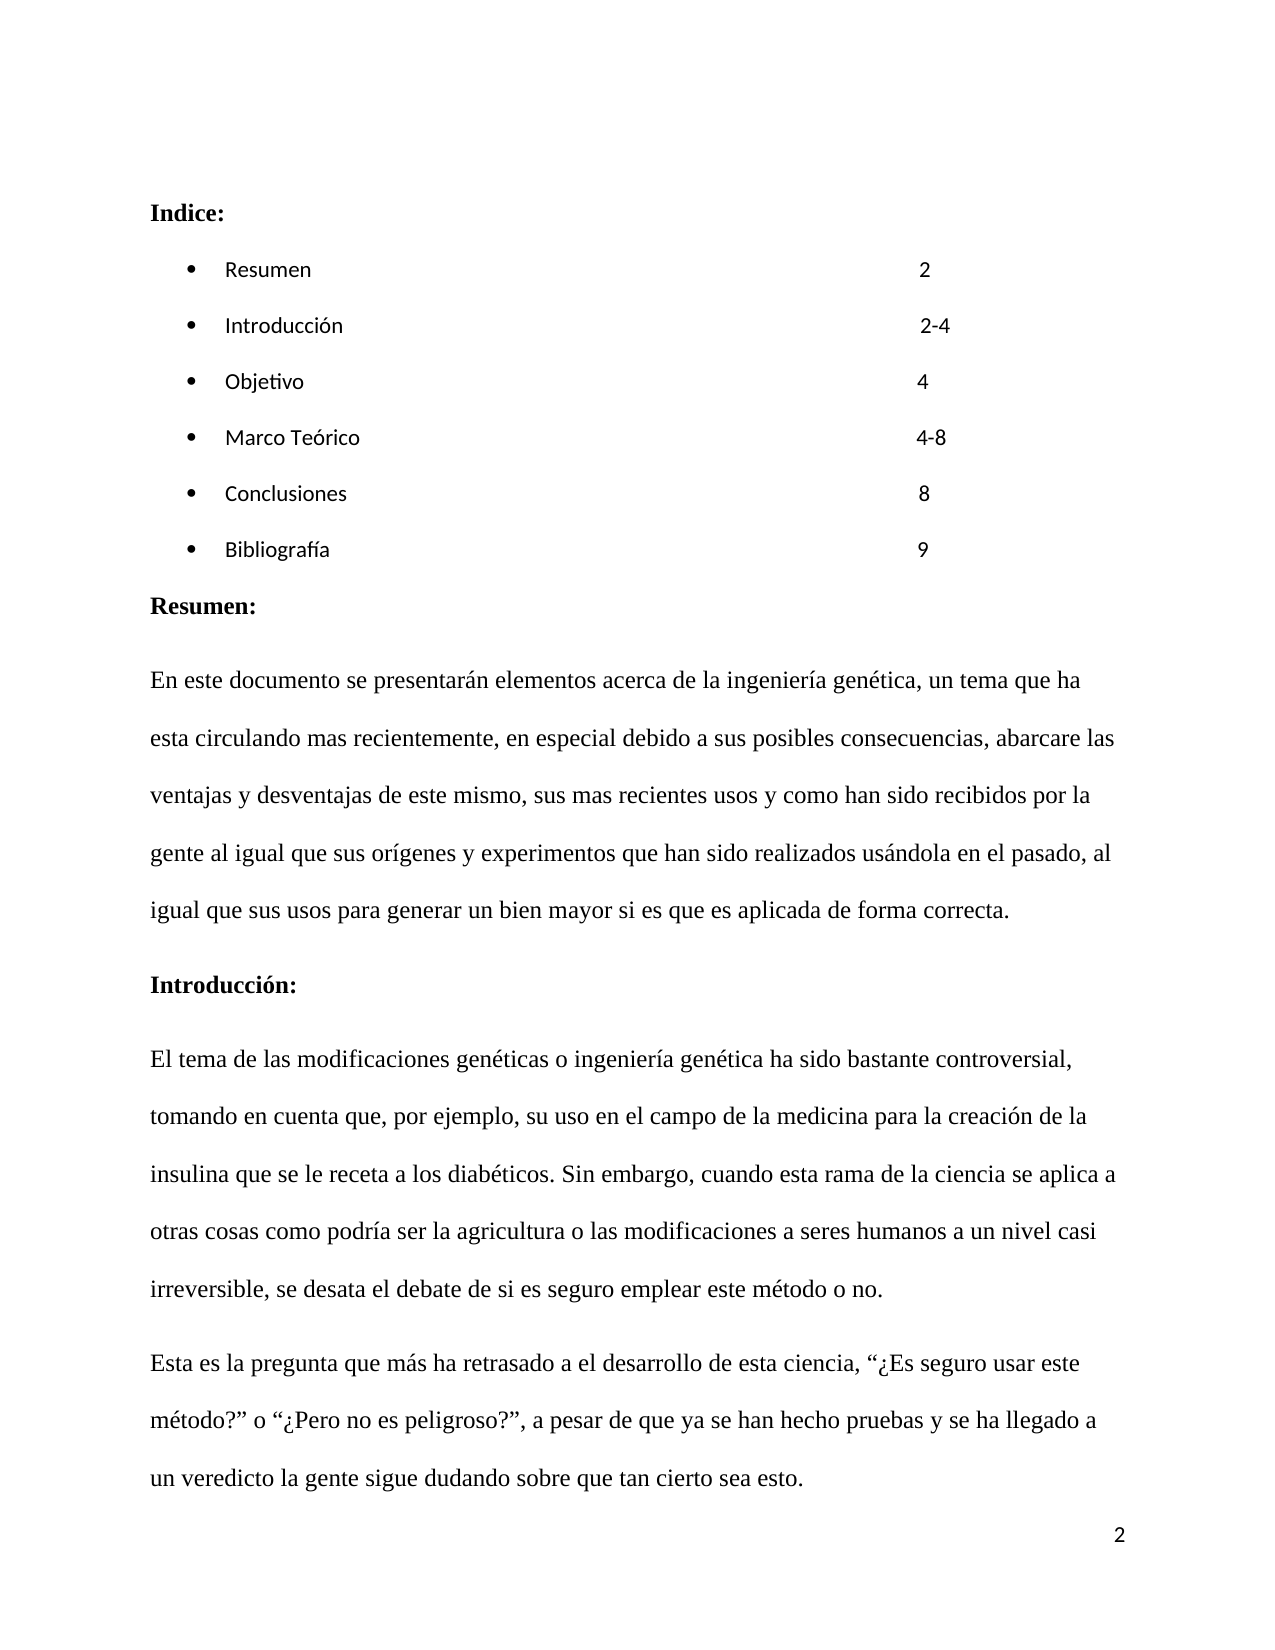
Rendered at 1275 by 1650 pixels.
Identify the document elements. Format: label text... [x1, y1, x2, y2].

text Introducción 2-4 [187, 311, 1125, 339]
text Esta es la pregunta que más ha retrasado a el desarrollo de esta ciencia, “¿Es seguro usar este método?” o “¿Pero no es peligroso?”, a pesar de que ya se han hecho pruebas y se ha llegado a un veredicto la gente sigue dudando sobre que tan cierto sea esto. [150, 1348, 1125, 1492]
text Resumen 2 [187, 255, 1125, 283]
text Introducción: [150, 970, 1125, 998]
text Marco Teórico 4-8 [187, 423, 1125, 451]
text Indice: [150, 198, 1125, 226]
text Objetivo 4 [187, 367, 1125, 395]
text Bibliografía 9 [187, 535, 1125, 563]
text Resumen: [150, 591, 1125, 620]
text El tema de las modificaciones genéticas o ingeniería genética ha sido bastante controversial, tomando en cuenta que, por ejemplo, su uso en el campo de la medicina para la creación de la insulina que se le receta a los diabéticos. Sin embargo, cuando esta rama de la ciencia se aplica a otras cosas como podría ser la agricultura o las modificaciones a seres humanos a un nivel casi irreversible, se desata el debate de si es seguro emplear este método o no. [150, 1044, 1125, 1303]
text Conclusiones 8 [187, 479, 1125, 507]
text En este documento se presentarán elementos acerca de la ingeniería genética, un tema que ha esta circulando mas recientemente, en especial debido a sus posibles consecuencias, abarcare las ventajas y desventajas de este mismo, sus mas recientes usos y como han sido recibidos por la gente al igual que sus orígenes y experimentos que han sido realizados usándola en el pasado, al igual que sus usos para generar un bien mayor si es que es aplicada de forma correcta. [150, 666, 1125, 924]
